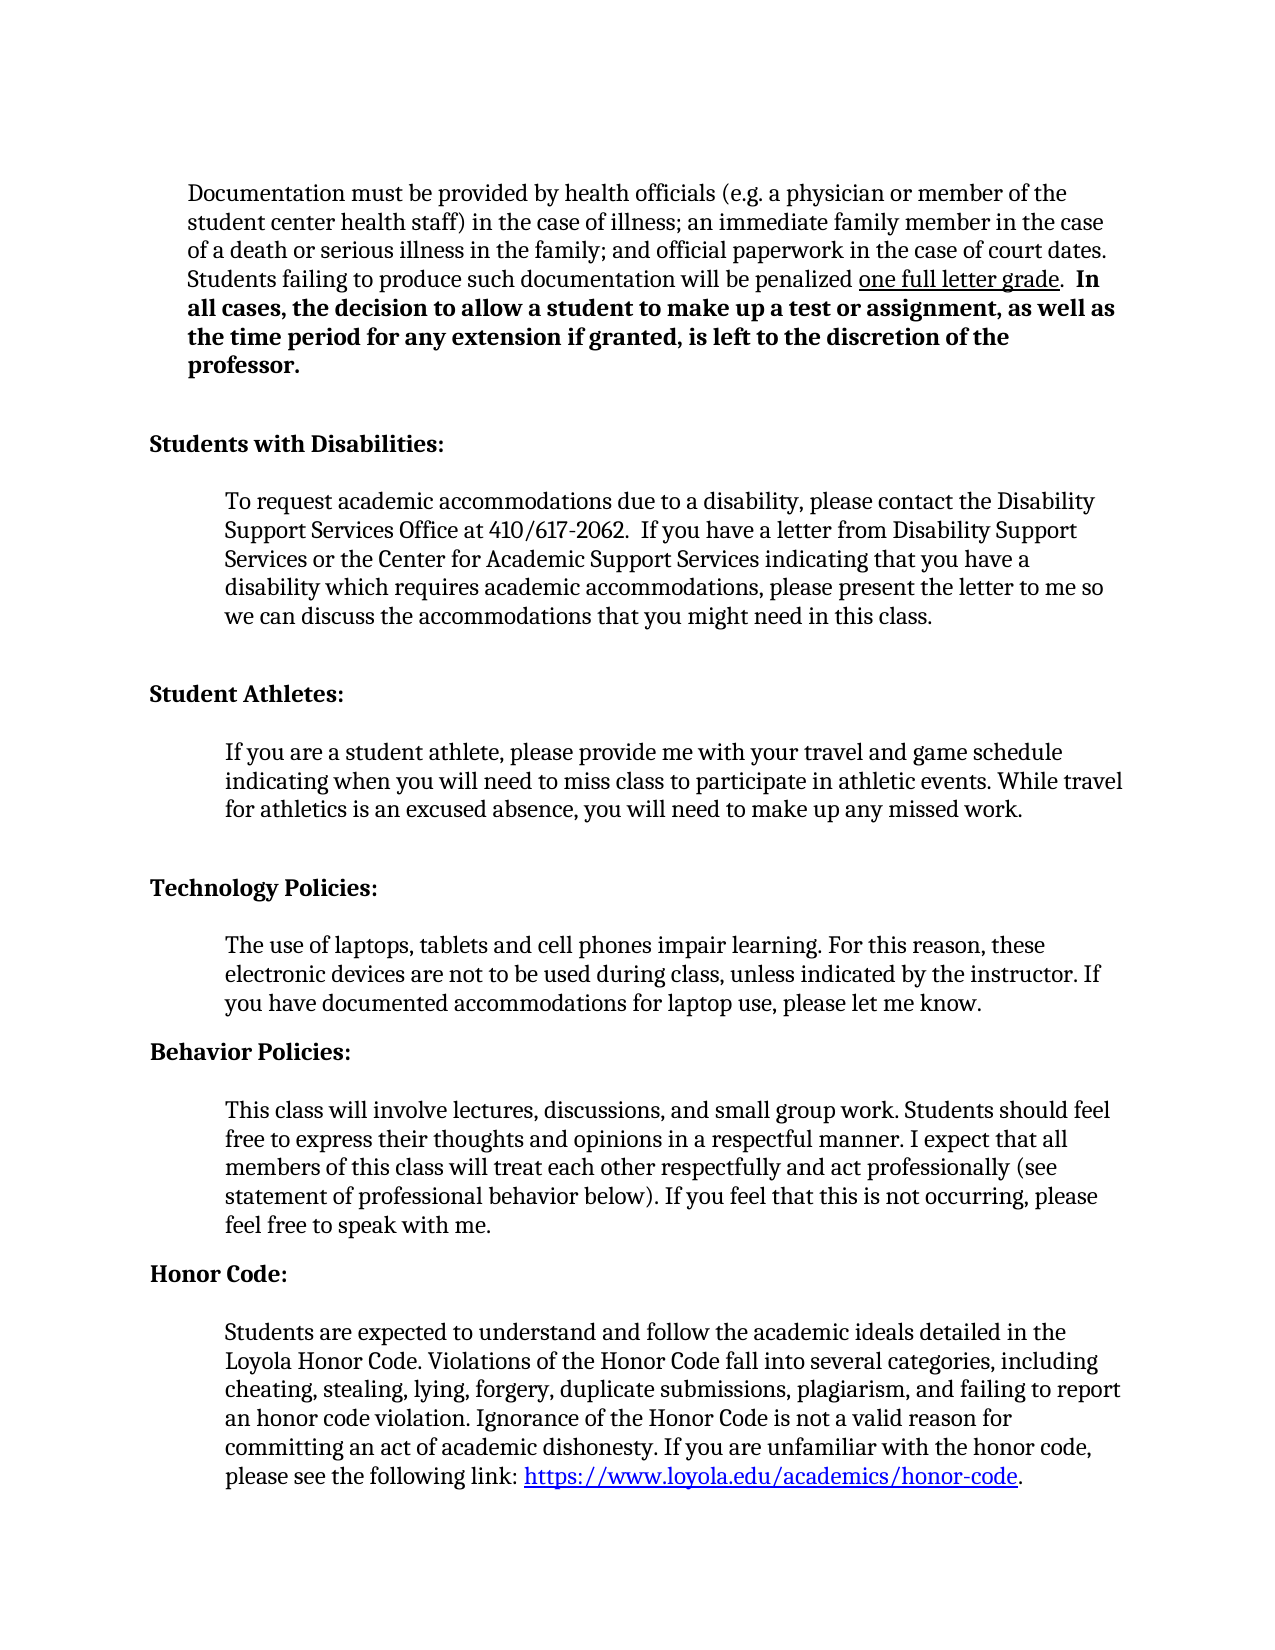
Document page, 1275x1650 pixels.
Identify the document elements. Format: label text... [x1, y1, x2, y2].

text The use of laptops, tablets and cell phones impair learning. For this reason, these electronic devices are not to be used during class, unless indicated by the instructor. If you have documented accommodations for laptop use, please let me know. [225, 931, 1125, 1017]
text To request academic accommodations due to a disability, please contact the Disability Support Services Office at 410/617-2062. If you have a letter from Disability Support Services or the Center for Academic Support Services indicating that you have a disability which requires academic accommodations, please present the letter to me so we can discuss the accommodations that you might need in this class. [225, 487, 1125, 631]
text This class will involve lectures, discussions, and small group work. Students should feel free to express their thoughts and opinions in a respectful manner. I expect that all members of this class will treat each other respectfully and act professionally (see statement of professional behavior below). If you feel that this is not occurring, please feel free to speak with me. [225, 1096, 1125, 1239]
subtitle Honor Code: [150, 1260, 1125, 1289]
subtitle Students with Disabilities: [150, 429, 1125, 458]
subtitle Technology Policies: [150, 874, 1125, 902]
text Documentation must be provided by health officials (e.g. a physician or member of the student center health staff) in the case of illness; an immediate family member in the case of a death or serious illness in the family; and official paperwork in the case of court dates. Students failing to produce such documentation will be penalized one full letter grade. In all cases, the decision to allow a student to make up a test or assignment, as well as the time period for any extension if granted, is left to the discretion of the professor. [187, 179, 1125, 380]
text Students are expected to understand and follow the academic ideals detailed in the Loyola Honor Code. Violations of the Honor Code fall into several categories, including cheating, stealing, lying, forgery, duplicate submissions, plagiarism, and failing to report an honor code violation. Ignorance of the Honor Code is not a valid reason for committing an act of academic dishonesty. If you are unfamiliar with the honor code, please see the following link: https://www.loyola.edu/academics/honor-code. [225, 1318, 1125, 1490]
subtitle Behavior Policies: [150, 1038, 1125, 1067]
subtitle Student Athletes: [150, 680, 1125, 709]
text If you are a student athlete, please provide me with your travel and game schedule indicating when you will need to miss class to participate in athletic events. While travel for athletics is an excused absence, you will need to make up any missed work. [225, 738, 1125, 824]
